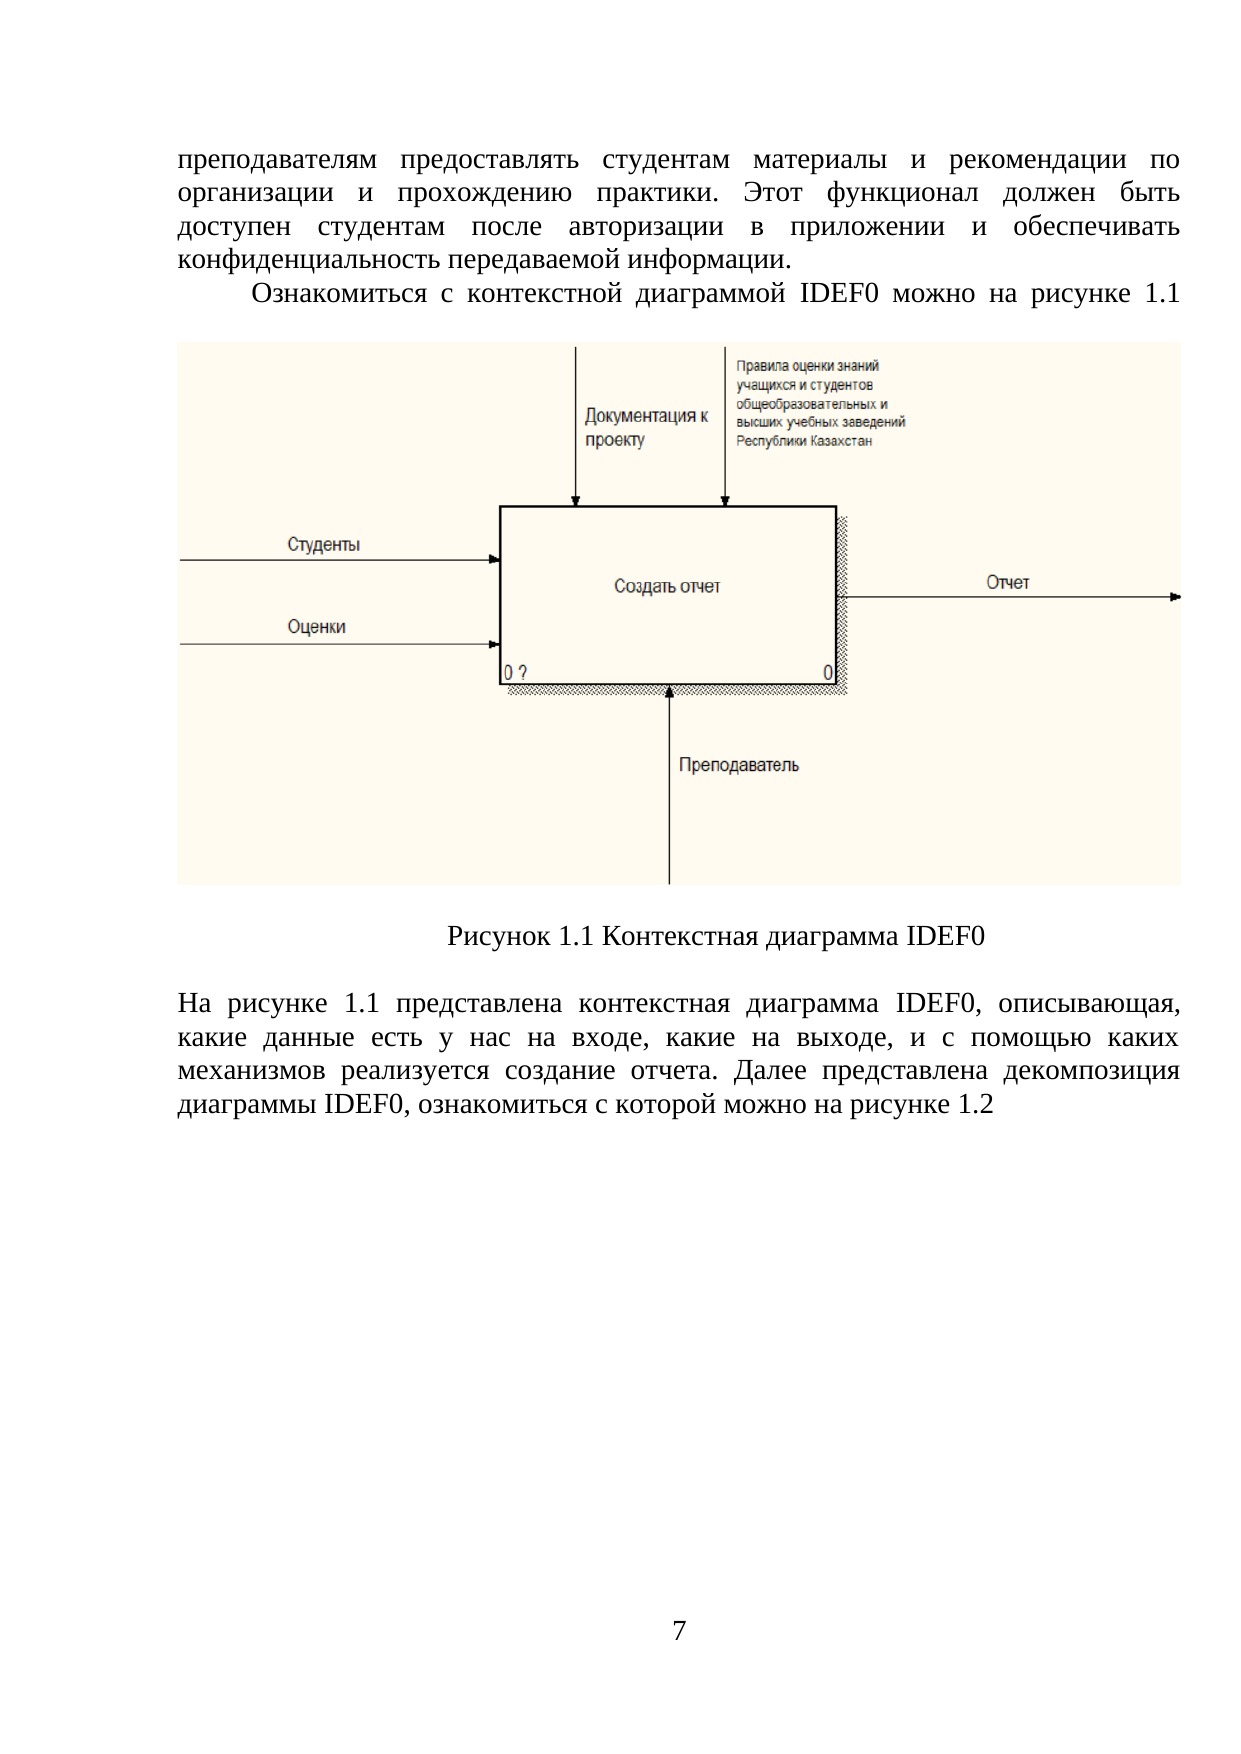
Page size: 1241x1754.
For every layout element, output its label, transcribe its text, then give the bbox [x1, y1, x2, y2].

text Ознакомиться с контекстной диаграммой IDEF0 можно на рисунке 1.1 [177, 275, 1181, 342]
text Рисунок 1.1 Контекстная диаграмма IDEF0 [177, 918, 1181, 952]
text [177, 141, 1181, 275]
picture [177, 342, 1182, 885]
text На рисунке 1.1 представлена контекстная диаграмма IDEF0, описывающая, какие данные есть у нас на входе, какие на выходе, и с помощью каких механизмов реализуется создание отчета. Далее представлена декомпозиция диаграммы IDEF0, ознакомиться с которой можно на рисунке 1.2 [177, 985, 1181, 1119]
